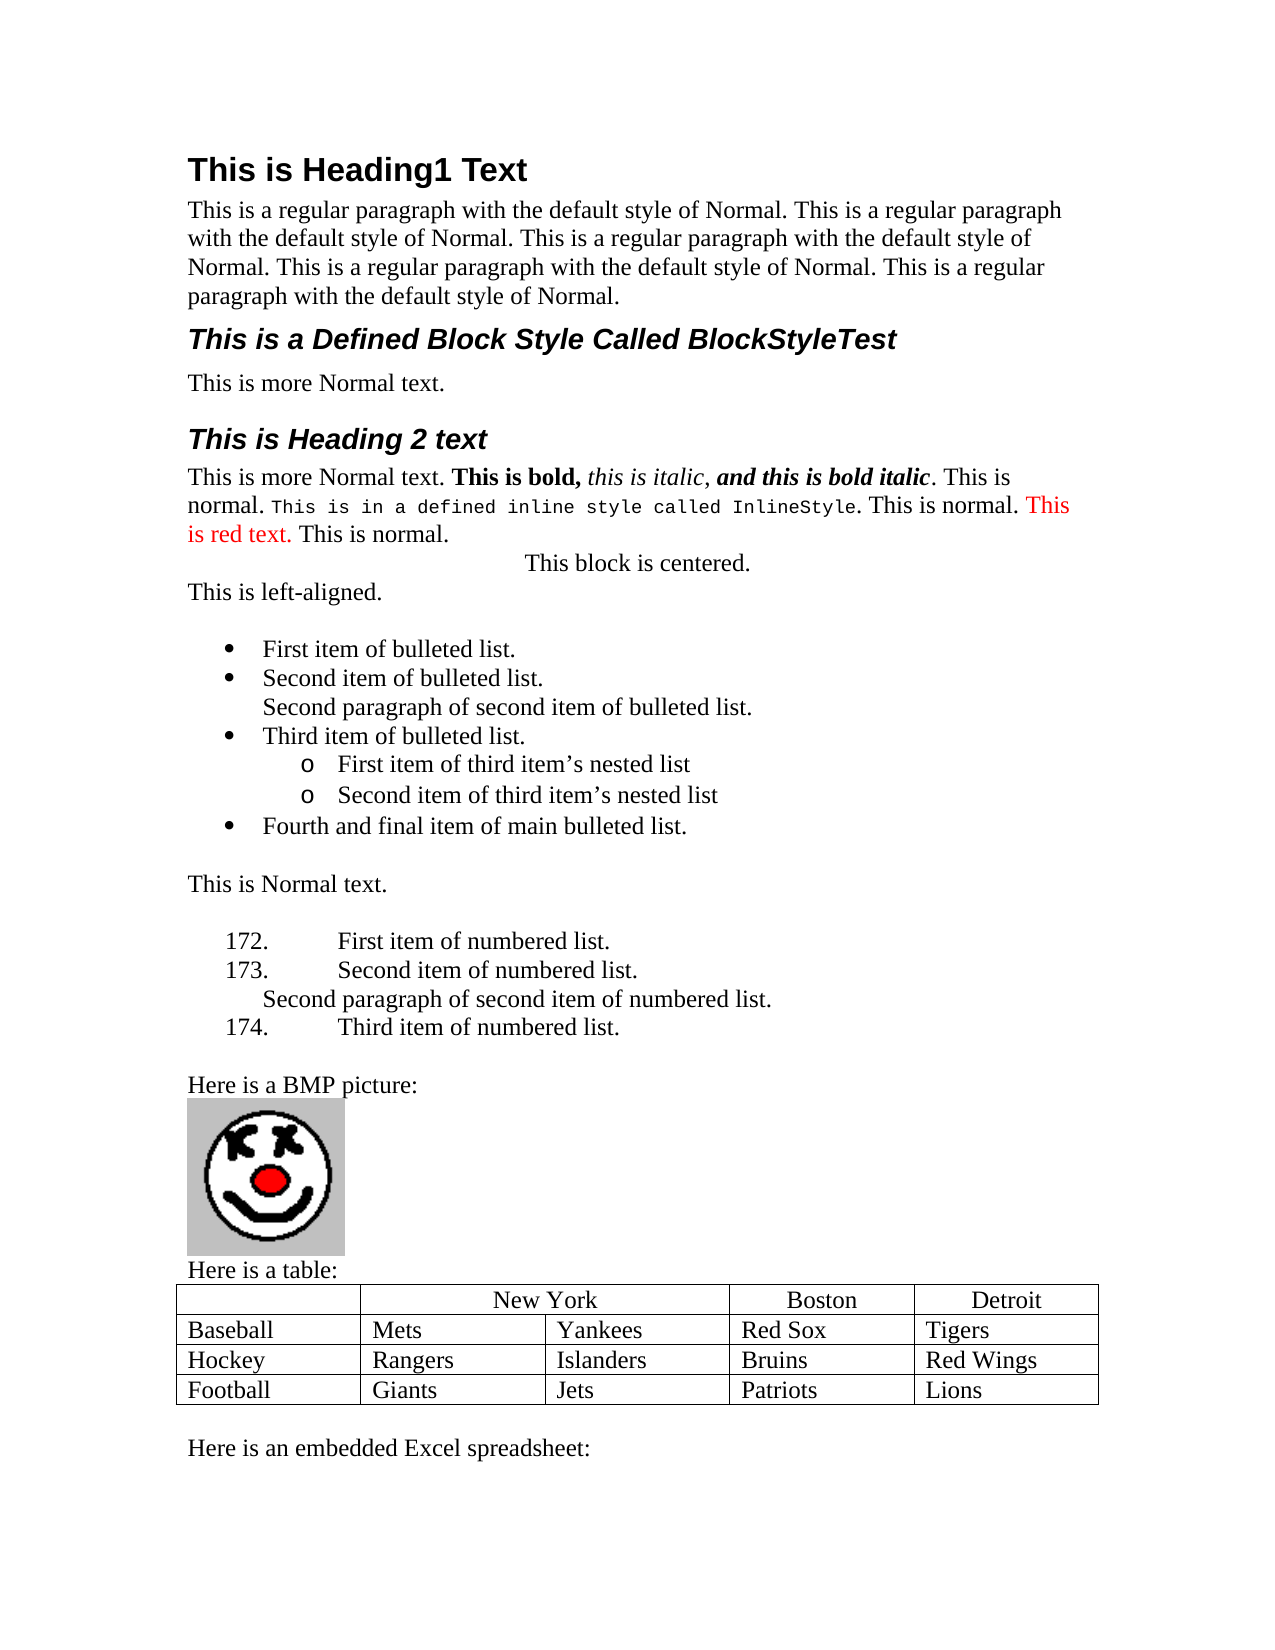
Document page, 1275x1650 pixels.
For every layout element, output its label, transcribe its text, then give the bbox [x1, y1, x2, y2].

subtitle This is Heading 2 text [187, 422, 1087, 456]
subtitle This is Heading1 Text [187, 150, 1087, 188]
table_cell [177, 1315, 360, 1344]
list First item of numbered list. [225, 926, 1087, 955]
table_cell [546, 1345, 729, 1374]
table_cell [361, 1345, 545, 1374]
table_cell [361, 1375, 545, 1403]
list First item of bulleted list. [225, 634, 1087, 663]
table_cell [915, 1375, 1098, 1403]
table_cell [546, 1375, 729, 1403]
text Here is a table: [187, 1256, 1087, 1284]
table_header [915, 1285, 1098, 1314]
list Second item of bulleted list. [225, 663, 1087, 692]
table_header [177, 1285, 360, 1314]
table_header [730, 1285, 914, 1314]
text Here is a BMP picture: [187, 1070, 1087, 1099]
text This block is centered. [187, 548, 1087, 577]
text This is Normal text. [187, 869, 1087, 897]
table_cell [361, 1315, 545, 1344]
list First item of third item’s nested list [300, 749, 1087, 780]
picture [187, 1098, 345, 1256]
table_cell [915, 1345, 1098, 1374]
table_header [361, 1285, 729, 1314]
text This is a Defined Block Style Called BlockStyleTest [187, 322, 1087, 356]
list Fourth and final item of main bulleted list. [225, 811, 1087, 840]
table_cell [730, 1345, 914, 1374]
text This is left-aligned. [187, 577, 1087, 606]
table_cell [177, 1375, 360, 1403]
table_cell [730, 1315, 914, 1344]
text Here is an embedded Excel spreadsheet: [187, 1433, 1087, 1462]
text Second paragraph of second item of bulleted list. [262, 692, 1087, 721]
list Second item of numbered list. [225, 955, 1087, 984]
list Third item of bulleted list. [225, 721, 1087, 749]
list Third item of numbered list. [225, 1012, 1087, 1041]
text This is a regular paragraph with the default style of Normal. This is a regular paragraph with the default style of Normal. This is a regular paragraph with the default style of Normal. This is a regular paragraph with the default style of Normal. This is a regular paragraph with the default style of Normal. [187, 195, 1087, 310]
text Second paragraph of second item of numbered list. [262, 984, 1087, 1012]
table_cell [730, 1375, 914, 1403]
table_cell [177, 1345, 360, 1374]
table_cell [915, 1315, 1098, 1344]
text This is more Normal text. This is bold, this is italic, and this is bold italic. This is normal. This is in a defined inline style called InlineStyle. This is normal. This is red text. This is normal. [187, 462, 1087, 548]
text This is more Normal text. [187, 368, 1087, 397]
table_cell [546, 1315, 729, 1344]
list Second item of third item’s nested list [300, 780, 1087, 811]
